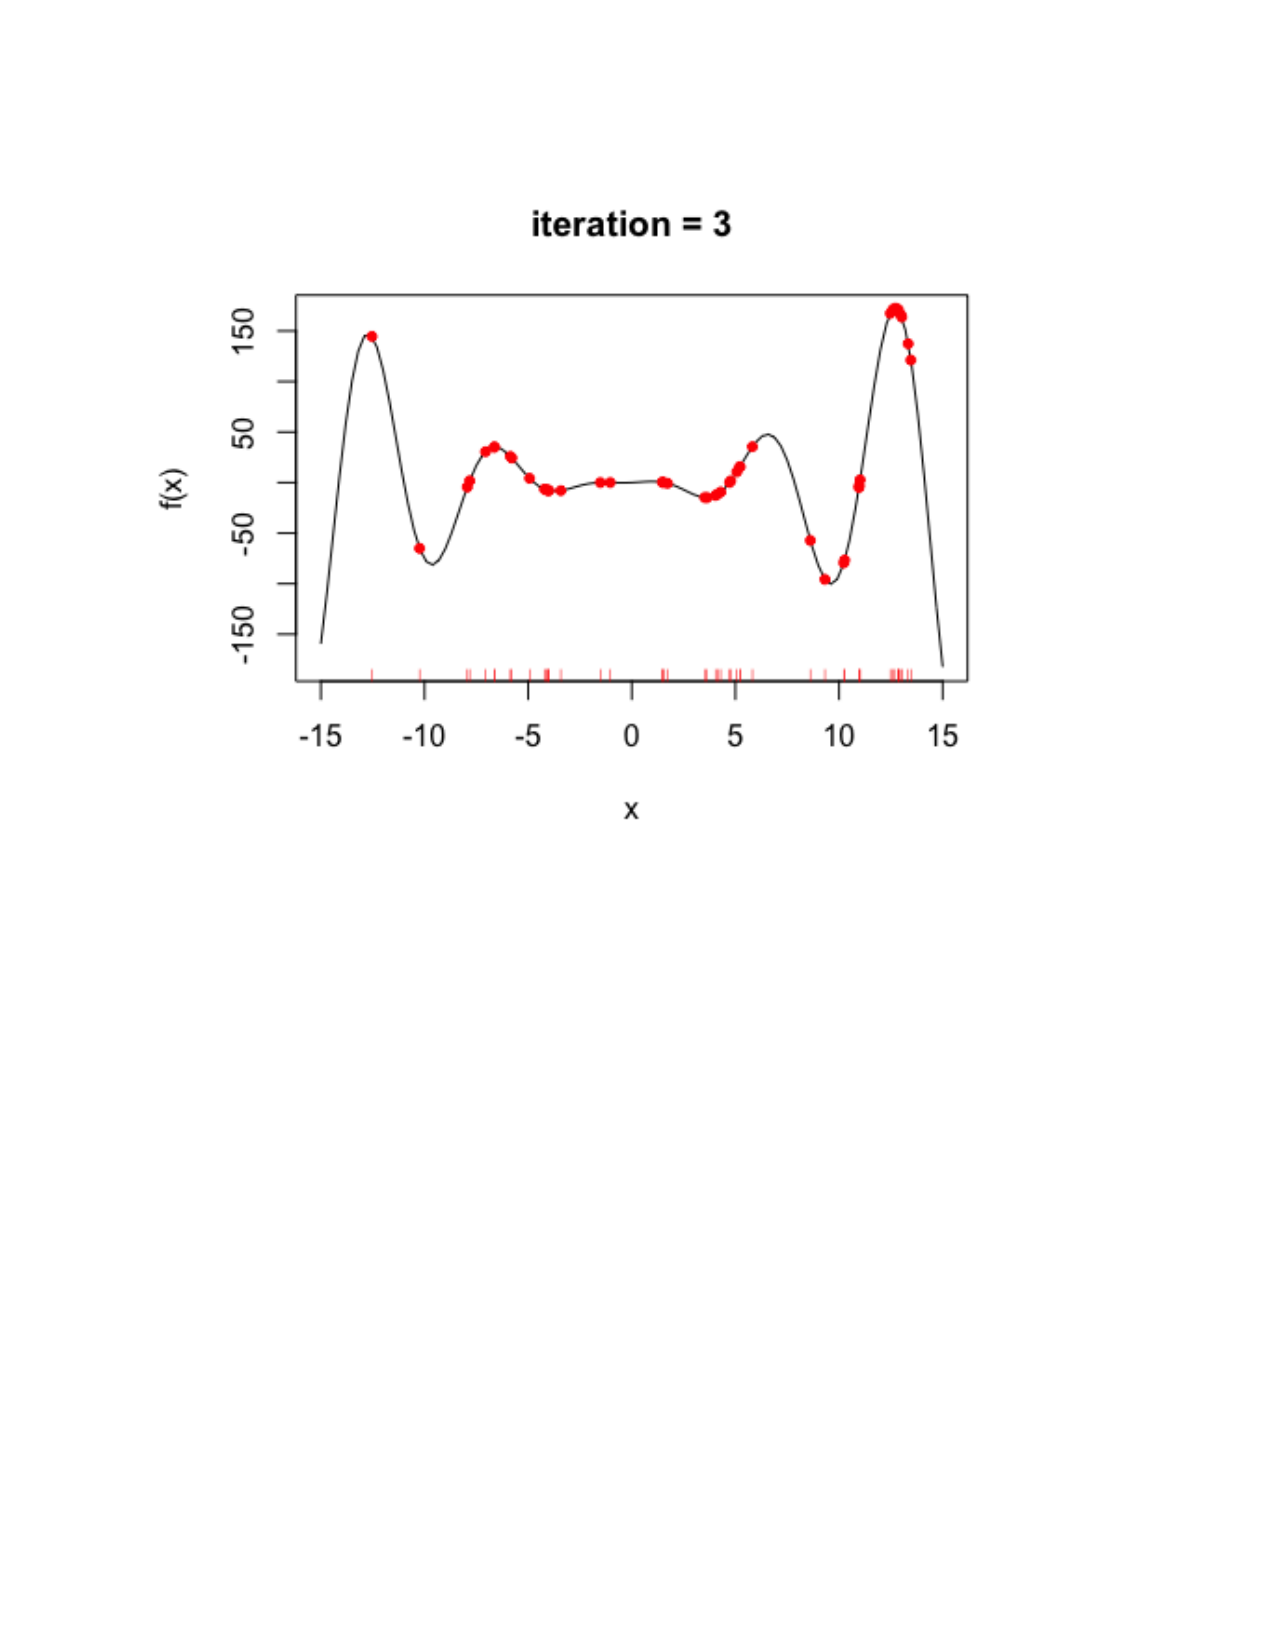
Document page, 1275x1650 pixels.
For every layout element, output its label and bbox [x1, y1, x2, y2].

picture [150, 150, 1043, 864]
